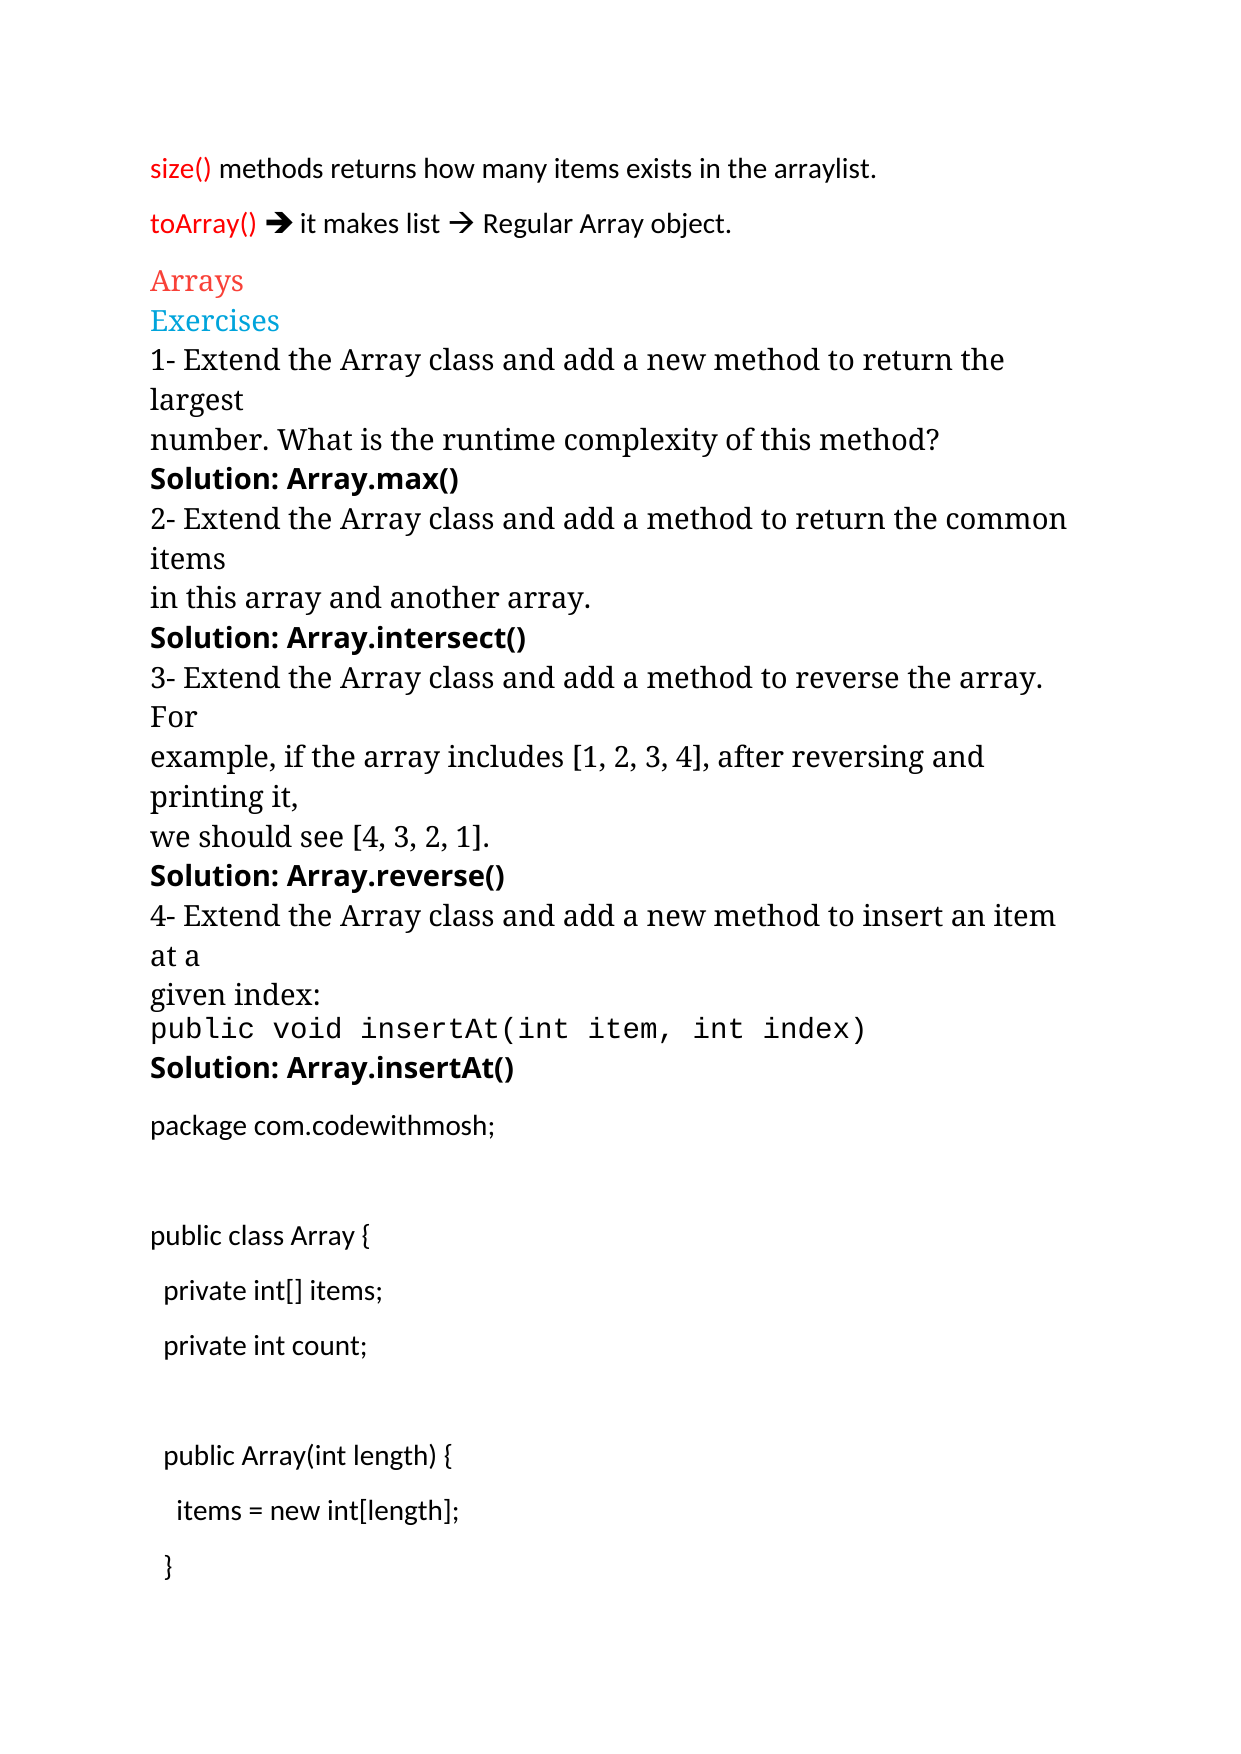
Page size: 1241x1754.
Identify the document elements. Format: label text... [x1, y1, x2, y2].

text package com.codewithmosh; [150, 1107, 1090, 1142]
text Solution: Array.intersect() [150, 617, 1090, 657]
text Exercises [150, 300, 1090, 339]
text } [150, 1548, 1090, 1583]
text 1- Extend the Array class and add a new method to return the largest [150, 339, 1090, 419]
text Arrays [150, 260, 1090, 300]
text in this array and another array. [150, 578, 1090, 617]
text 2- Extend the Array class and add a method to return the common items [150, 498, 1090, 578]
text Solution: Array.insertAt() [150, 1047, 1090, 1087]
text private int count; [150, 1327, 1090, 1363]
text public Array(int length) { [150, 1437, 1090, 1473]
text items = new int[length]; [150, 1492, 1090, 1528]
text 3- Extend the Array class and add a method to reverse the array. For [150, 657, 1090, 736]
text 4- Extend the Array class and add a new method to insert an item at a [150, 895, 1090, 974]
text given index: [150, 974, 1090, 1014]
text example, if the array includes [1, 2, 3, 4], after reversing and printing it, [150, 736, 1090, 816]
text toArray() it makes list Regular Array object. [150, 205, 1090, 241]
text number. What is the runtime complexity of this method? [150, 419, 1090, 459]
text public void insertAt(int item, int index) [150, 1014, 1090, 1047]
text we should see [4, 3, 2, 1]. [150, 816, 1090, 856]
text private int[] items; [150, 1272, 1090, 1308]
text Solution: Array.max() [150, 459, 1090, 498]
text size() methods returns how many items exists in the arraylist. [150, 150, 1090, 186]
text Solution: Array.reverse() [150, 856, 1090, 895]
text public class Array { [150, 1217, 1090, 1253]
